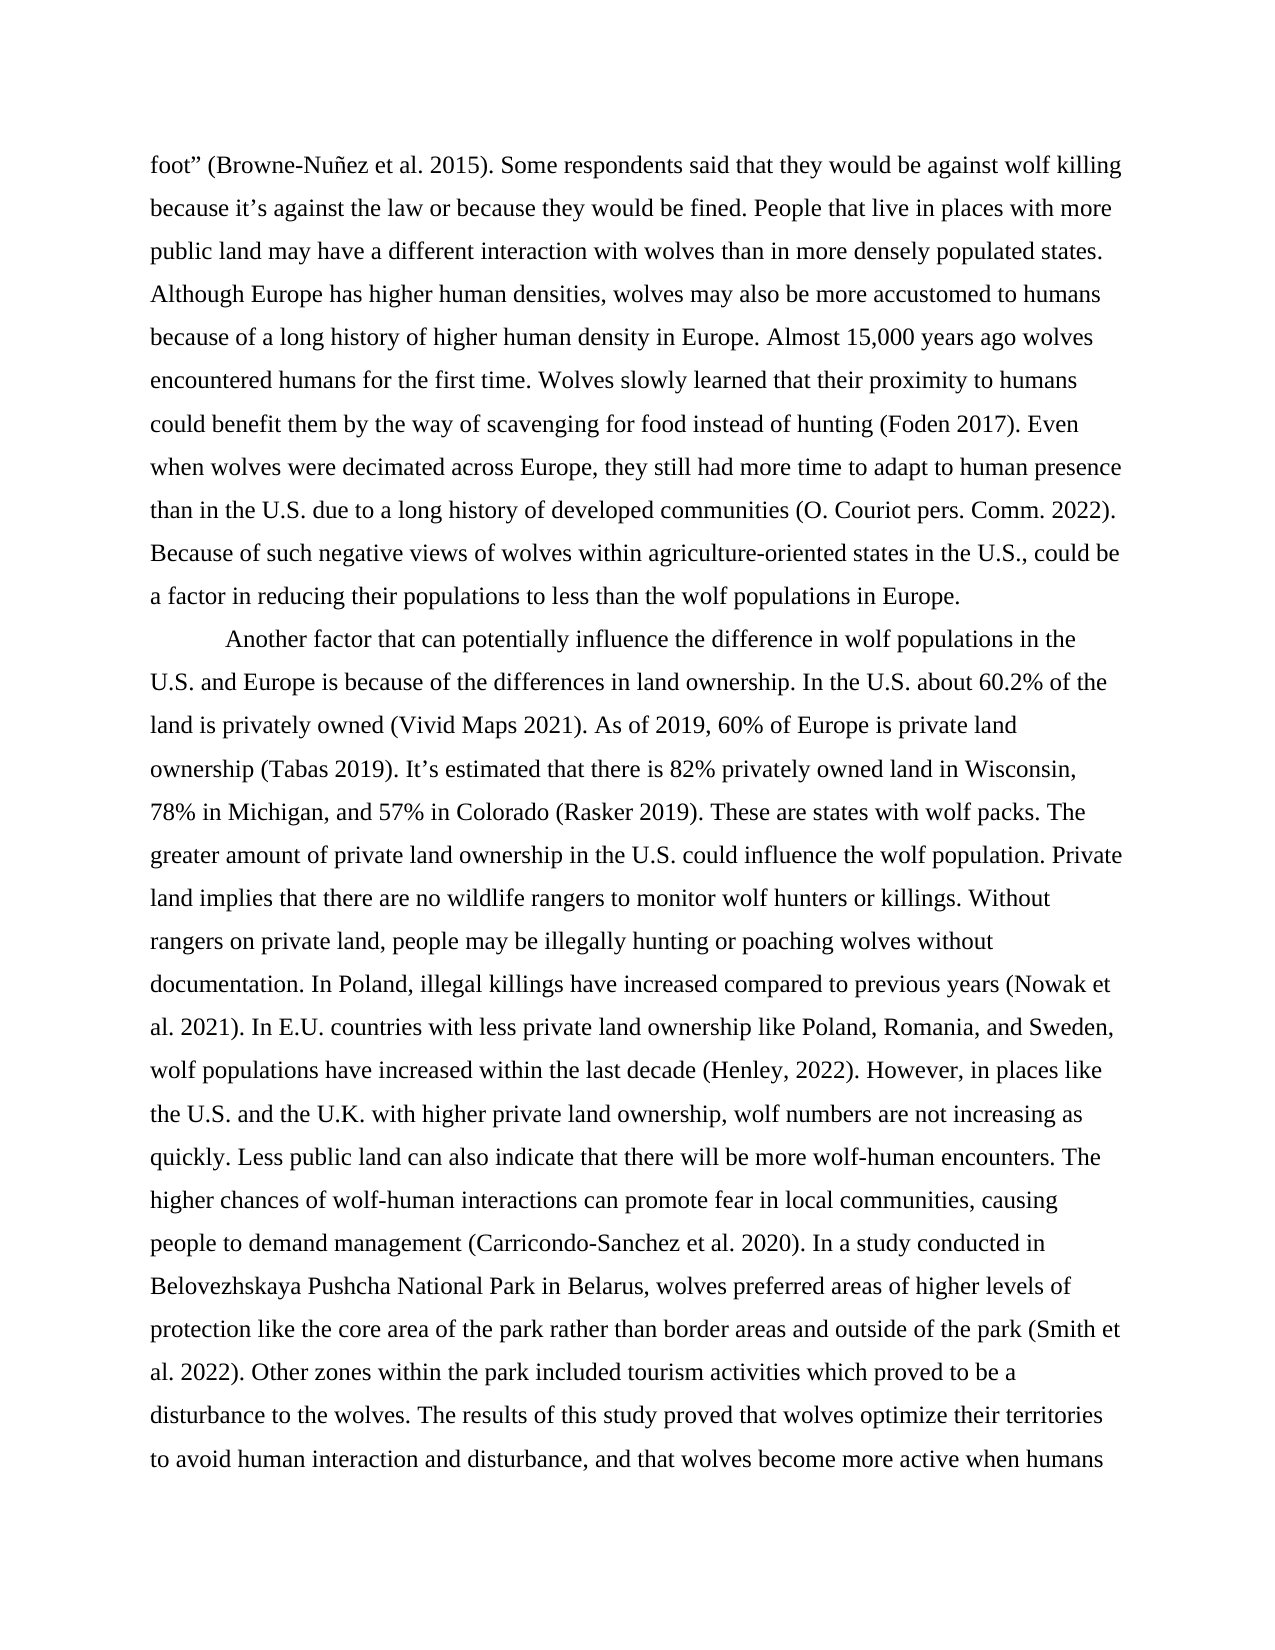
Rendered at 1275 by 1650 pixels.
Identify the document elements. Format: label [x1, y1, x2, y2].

text [150, 150, 1125, 610]
text [150, 624, 1125, 1472]
